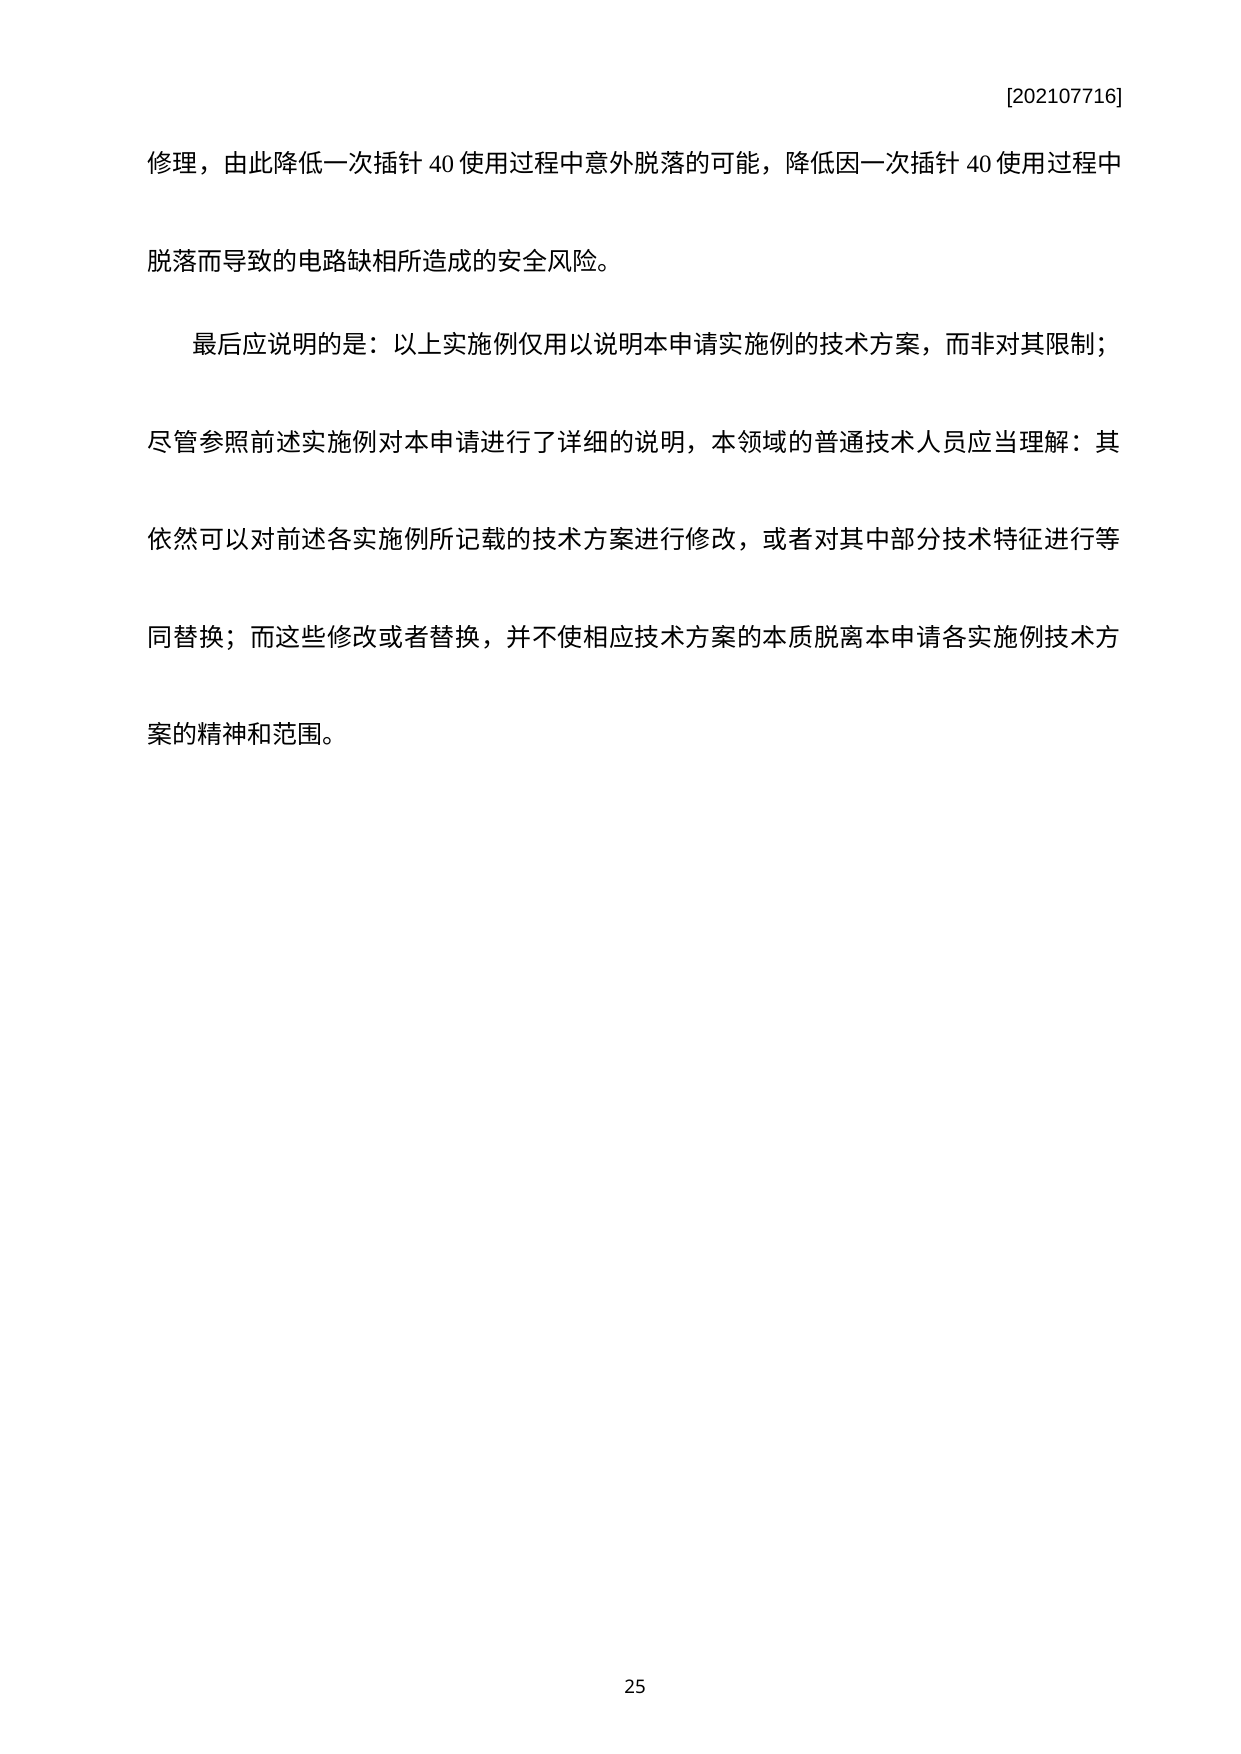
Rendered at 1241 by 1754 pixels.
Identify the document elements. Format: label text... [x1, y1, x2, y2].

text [148, 129, 1122, 292]
text 最后应说明的是：以上实施例仅用以说明本申请实施例的技术方案，而非对其限制；尽管参照前述实施例对本申请进行了详细的说明，本领域的普通技术人员应当理解：其依然可以对前述各实施例所记载的技术方案进行修改，或者对其中部分技术特征进行等同替换；而这些修改或者替换，并不使相应技术方案的本质脱离本申请各实施例技术方案的精神和范围。 [148, 310, 1122, 765]
